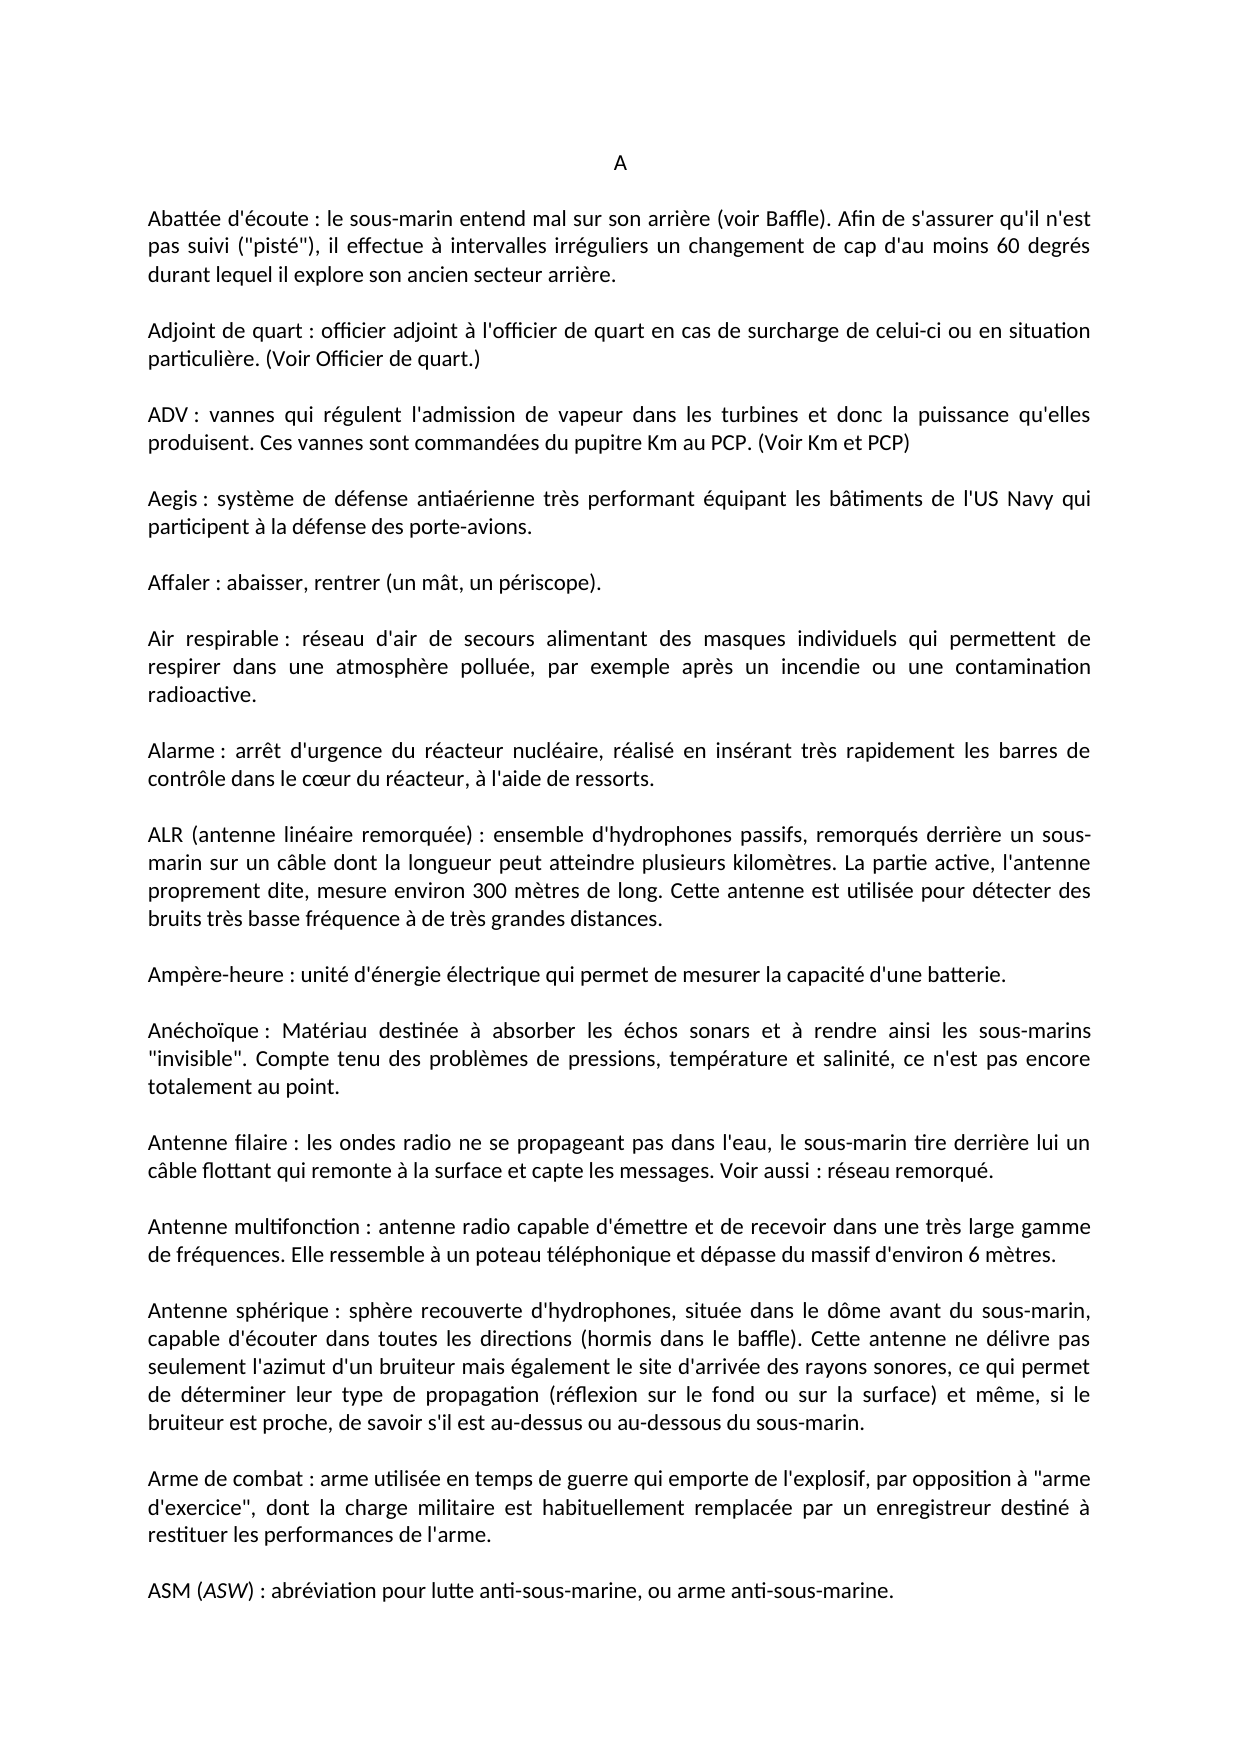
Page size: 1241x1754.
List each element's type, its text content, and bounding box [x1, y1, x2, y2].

text Air respirable : réseau d'air de secours alimentant des masques individuels qui permettent de respirer dans une atmosphère polluée, par exemple après un incendie ou une contamination radioactive. [148, 624, 1093, 708]
text ALR (antenne linéaire remorquée) : ensemble d'hydrophones passifs, remorqués derrière un sous-marin sur un câble dont la longueur peut atteindre plusieurs kilomètres. La partie active, l'antenne proprement dite, mesure environ 300 mètres de long. Cette antenne est utilisée pour détecter des bruits très basse fréquence à de très grandes distances. [148, 820, 1093, 932]
text Affaler : abaisser, rentrer (un mât, un périscope). [148, 568, 1093, 596]
text Antenne multifonction : antenne radio capable d'émettre et de recevoir dans une très large gamme de fréquences. Elle ressemble à un poteau téléphonique et dépasse du massif d'environ 6 mètres. [148, 1212, 1093, 1268]
text Abattée d'écoute : le sous-marin entend mal sur son arrière (voir Baffle). Afin de s'assurer qu'il n'est pas suivi ("pisté"), il effectue à intervalles irréguliers un changement de cap d'au moins 60 degrés durant lequel il explore son ancien secteur arrière. [148, 204, 1093, 288]
text ASM (ASW) : abréviation pour lutte anti-sous-marine, ou arme anti-sous-marine. [148, 1577, 1093, 1605]
text Arme de combat : arme utilisée en temps de guerre qui emporte de l'explosif, par opposition à "arme d'exercice", dont la charge militaire est habituellement remplacée par un enregistreur destiné à restituer les performances de l'arme. [148, 1464, 1093, 1549]
text Aegis : système de défense antiaérienne très performant équipant les bâtiments de l'US Navy qui participent à la défense des porte-avions. [148, 484, 1093, 540]
text A [148, 148, 1093, 176]
text ADV : vannes qui régulent l'admission de vapeur dans les turbines et donc la puissance qu'elles produisent. Ces vannes sont commandées du pupitre Km au PCP. (Voir Km et PCP) [148, 400, 1093, 456]
text Adjoint de quart : officier adjoint à l'officier de quart en cas de surcharge de celui-ci ou en situation particulière. (Voir Officier de quart.) [148, 316, 1093, 372]
text Anéchoïque : Matériau destinée à absorber les échos sonars et à rendre ainsi les sous-marins "invisible". Compte tenu des problèmes de pressions, température et salinité, ce n'est pas encore totalement au point. [148, 1016, 1093, 1100]
text Antenne sphérique : sphère recouverte d'hydrophones, située dans le dôme avant du sous-marin, capable d'écouter dans toutes les directions (hormis dans le baffle). Cette antenne ne délivre pas seulement l'azimut d'un bruiteur mais également le site d'arrivée des rayons sonores, ce qui permet de déterminer leur type de propagation (réflexion sur le fond ou sur la surface) et même, si le bruiteur est proche, de savoir s'il est au-dessus ou au-dessous du sous-marin. [148, 1296, 1093, 1437]
text Ampère-heure : unité d'énergie électrique qui permet de mesurer la capacité d'une batterie. [148, 960, 1093, 988]
text Antenne filaire : les ondes radio ne se propageant pas dans l'eau, le sous-marin tire derrière lui un câble flottant qui remonte à la surface et capte les messages. Voir aussi : réseau remorqué. [148, 1128, 1093, 1184]
text Alarme : arrêt d'urgence du réacteur nucléaire, réalisé en insérant très rapidement les barres de contrôle dans le cœur du réacteur, à l'aide de ressorts. [148, 736, 1093, 792]
